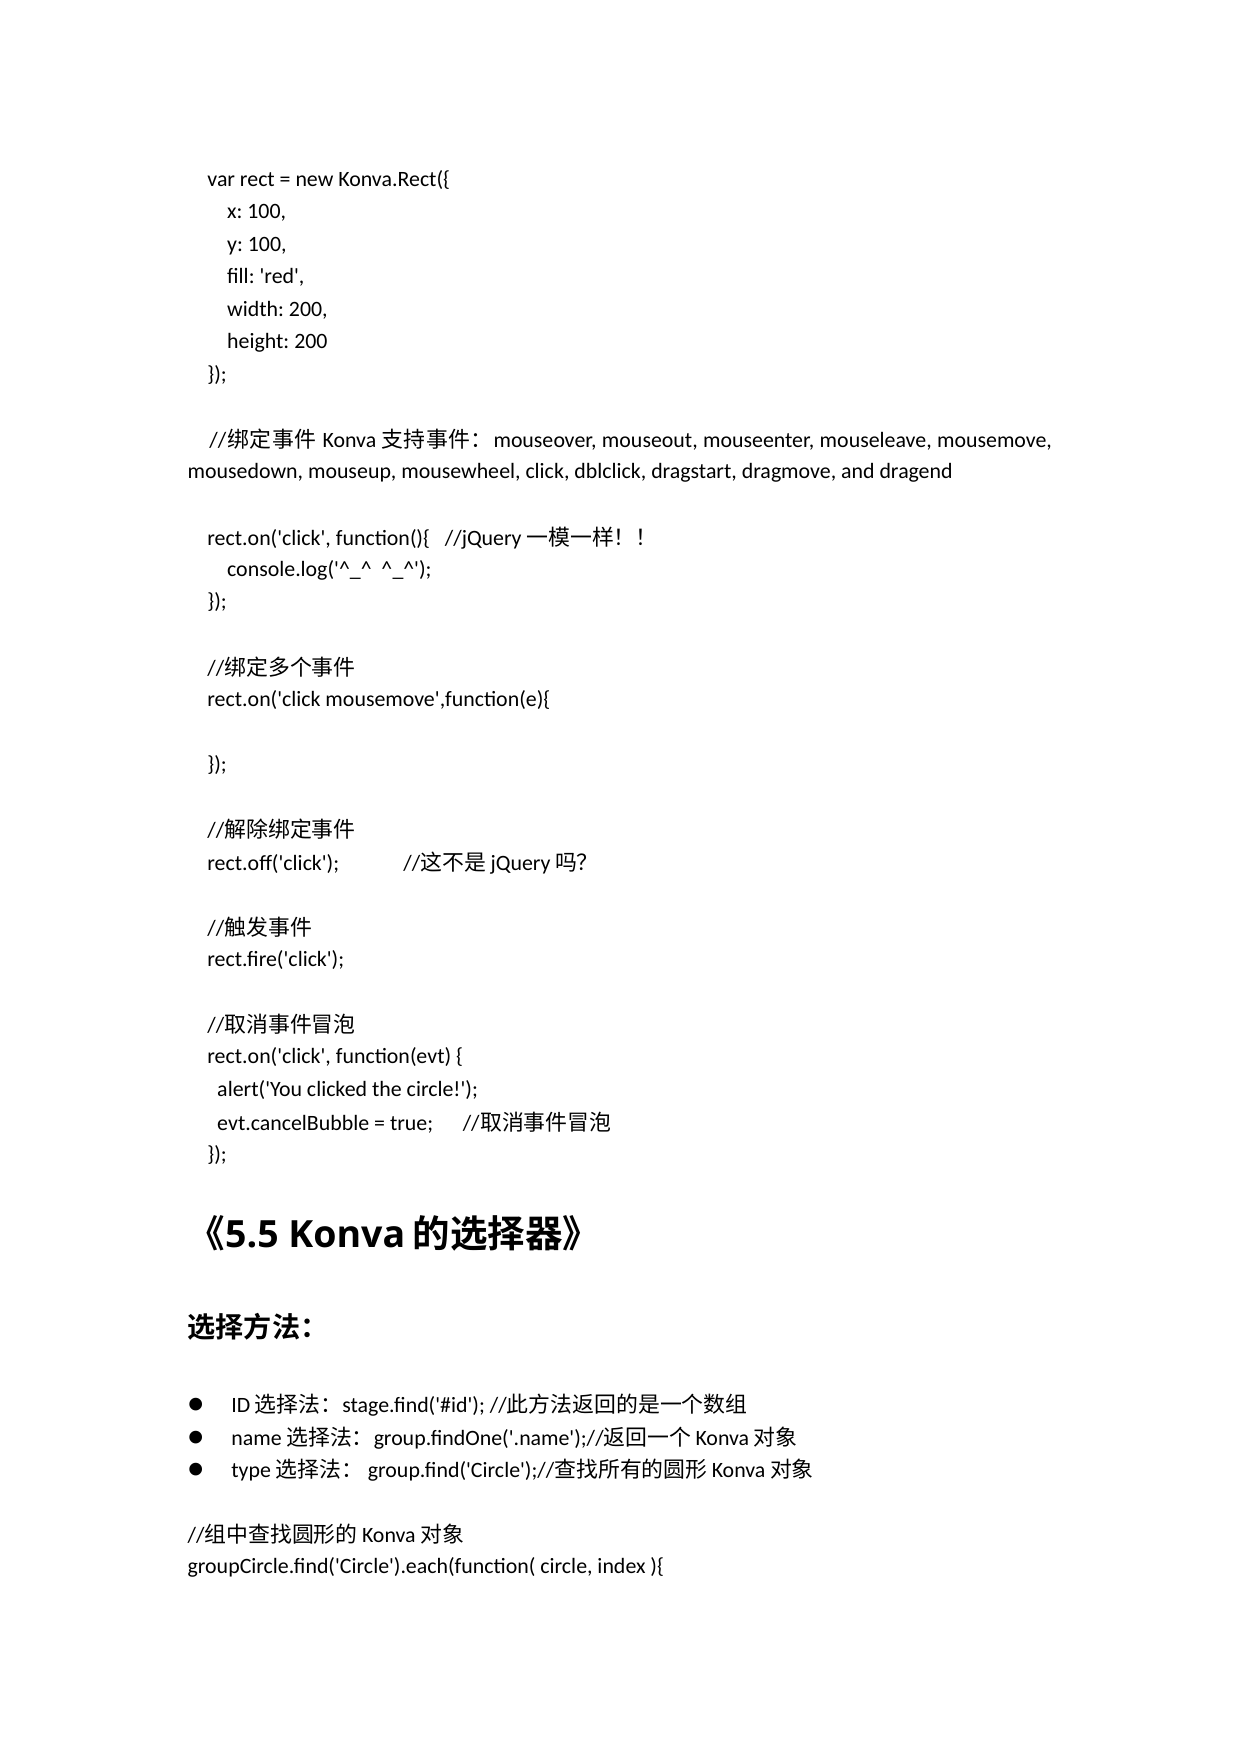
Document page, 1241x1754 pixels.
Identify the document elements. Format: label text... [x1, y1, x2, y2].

text rect.on('click', function(evt) { [187, 1039, 1053, 1072]
text }); [187, 747, 1053, 779]
text width: 200, [187, 292, 1053, 324]
text var rect = new Konva.Rect({ [187, 162, 1053, 194]
text //绑定多个事件 [187, 649, 1053, 682]
list ID选择法：stage.find('#id'); //此方法返回的是一个数组 [187, 1387, 1053, 1419]
text rect.fire('click'); [187, 942, 1053, 974]
text rect.off('click'); //这不是jQuery吗？ [187, 844, 1053, 877]
text evt.cancelBubble = true; //取消事件冒泡 [187, 1104, 1053, 1137]
text rect.on('click mousemove',function(e){ [187, 682, 1053, 714]
list name选择法：group.findOne('.name');//返回一个Konva对象 [187, 1419, 1053, 1452]
text console.log('^_^ ^_^'); [187, 552, 1053, 584]
text y: 100, [187, 227, 1053, 259]
text fill: 'red', [187, 259, 1053, 292]
text groupCircle.find('Circle').each(function( circle, index ){ [187, 1549, 1053, 1582]
text }); [187, 584, 1053, 617]
text height: 200 [187, 324, 1053, 357]
text //取消事件冒泡 [187, 1007, 1053, 1039]
text //解除绑定事件 [187, 812, 1053, 844]
text //触发事件 [187, 909, 1053, 942]
text //绑定事件 Konva支持事件：mouseover, mouseout, mouseenter, mouseleave, mousemove, mousedown, mouseup, mousewheel, click, dblclick, dragstart, dragmove, and dragend [187, 422, 1053, 487]
text }); [187, 1137, 1053, 1169]
text //组中查找圆形的Konva对象 [187, 1517, 1053, 1549]
subtitle 《5.5 Konva的选择器》 [187, 1199, 1053, 1264]
text alert('You clicked the circle!'); [187, 1072, 1053, 1104]
text x: 100, [187, 194, 1053, 227]
list type选择法： group.find('Circle');//查找所有的圆形Konva对象 [187, 1452, 1053, 1484]
subtitle 选择方法： [187, 1293, 1053, 1358]
text rect.on('click', function(){ //jQuery一模一样！！ [187, 519, 1053, 552]
text }); [187, 357, 1053, 389]
